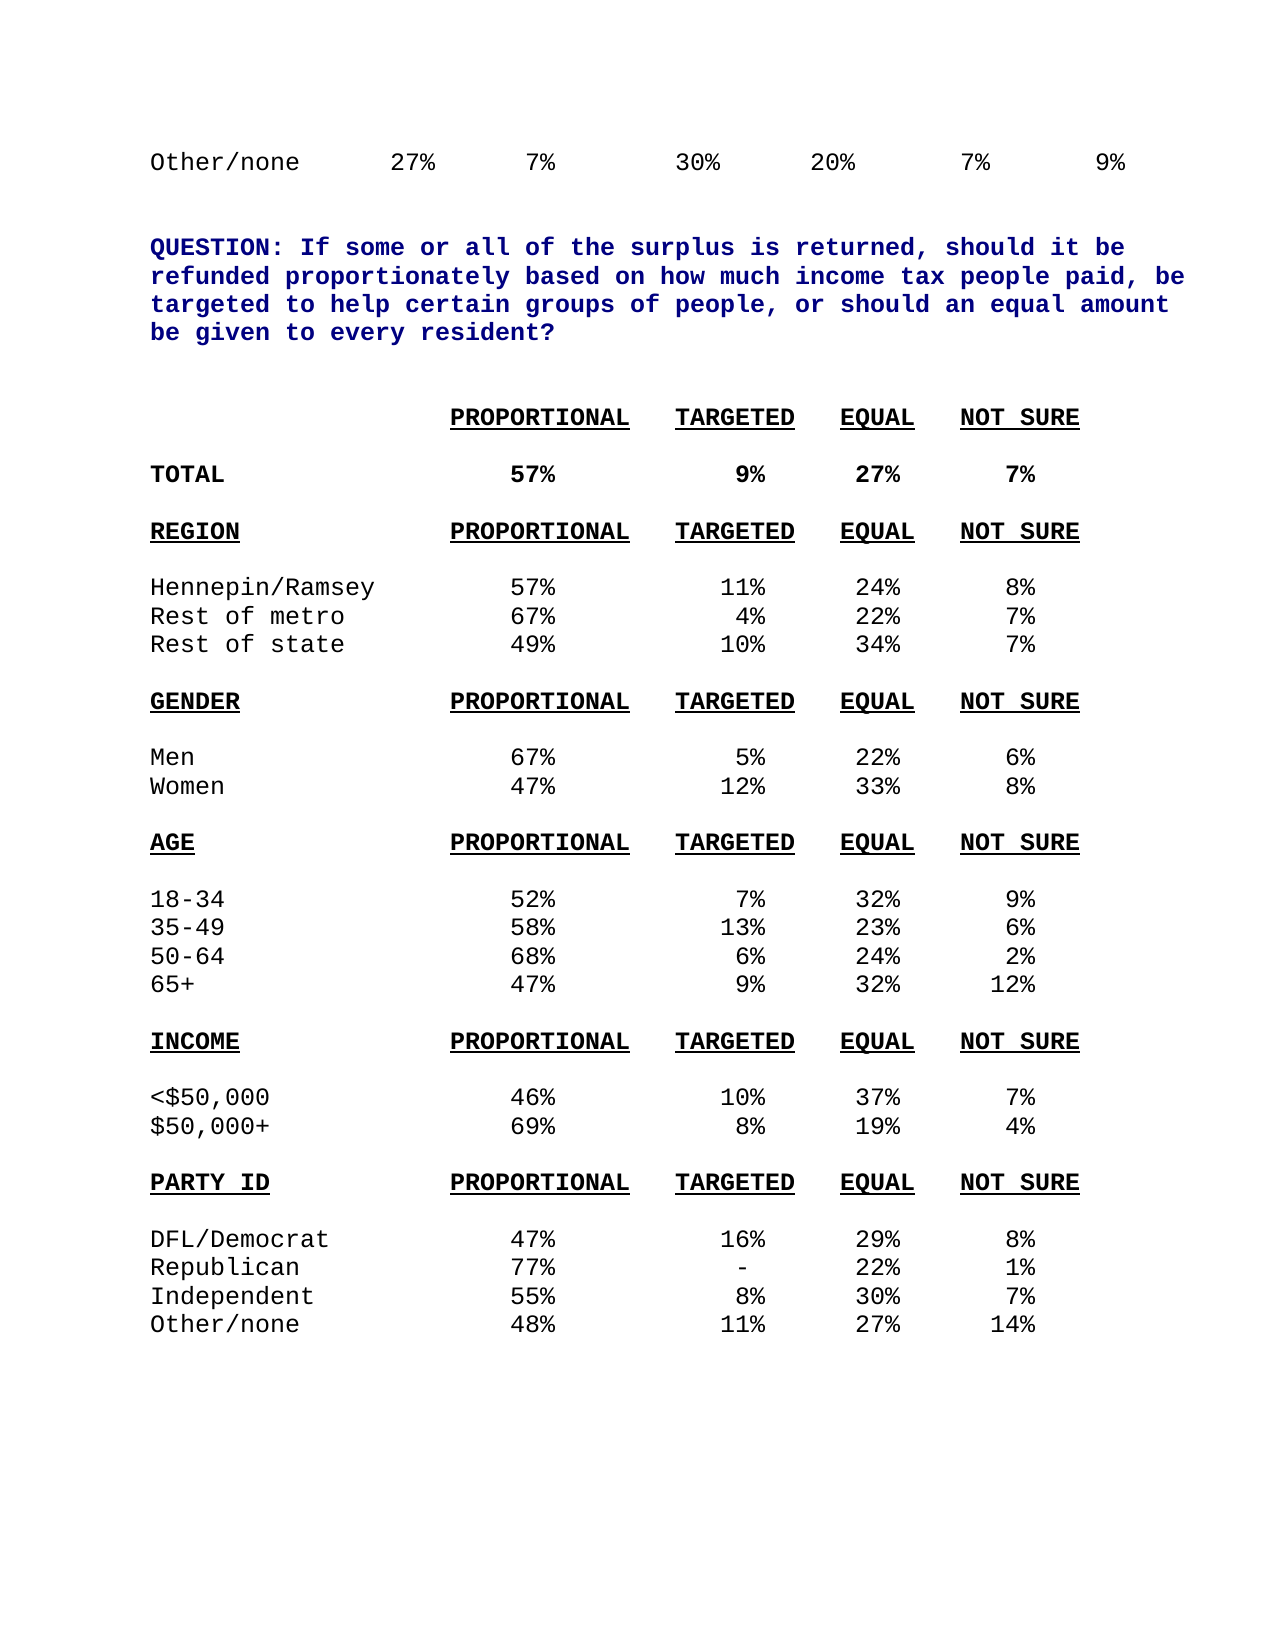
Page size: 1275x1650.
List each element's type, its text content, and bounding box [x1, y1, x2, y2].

list QUESTION: If some or all of the surplus is returned, should it be refunded proportionately based on how much income tax people paid, be targeted to help certain groups of people, or should an equal amount be given to every resident? [150, 235, 1200, 348]
list Rest of metro 67% 4% 22% 7% [150, 603, 1215, 632]
list Hennepin/Ramsey 57% 11% 24% 8% [150, 575, 1215, 603]
list Rest of state 49% 10% 34% 7% [150, 632, 1215, 660]
list Other/none 48% 11% 27% 14% [150, 1312, 1215, 1340]
list 18-34 52% 7% 32% 9% [150, 887, 1215, 915]
list REGION PROPORTIONAL TARGETED EQUAL NOT SURE [150, 518, 1215, 547]
list 65+ 47% 9% 32% 12% [150, 972, 1215, 1000]
list Other/none 27% 7% 30% 20% 7% 9% [150, 150, 1215, 178]
list 35-49 58% 13% 23% 6% [150, 915, 1215, 943]
list Independent 55% 8% 30% 7% [150, 1283, 1125, 1312]
list 50-64 68% 6% 24% 2% [150, 943, 1215, 972]
list INCOME PROPORTIONAL TARGETED EQUAL NOT SURE [150, 1028, 1215, 1057]
list $50,000+ 69% 8% 19% 4% [150, 1113, 1215, 1142]
list Republican 77% - 22% 1% [150, 1255, 1215, 1283]
list Women 47% 12% 33% 8% [150, 773, 1215, 802]
list PROPORTIONAL TARGETED EQUAL NOT SURE [150, 405, 1215, 433]
list GENDER PROPORTIONAL TARGETED EQUAL NOT SURE [150, 688, 1215, 717]
list <$50,000 46% 10% 37% 7% [150, 1085, 1215, 1113]
list Men 67% 5% 22% 6% [150, 745, 1215, 773]
list TOTAL 57% 9% 27% 7% [150, 462, 1162, 490]
list DFL/Democrat 47% 16% 29% 8% [150, 1227, 1215, 1255]
list AGE PROPORTIONAL TARGETED EQUAL NOT SURE [150, 830, 1215, 858]
list PARTY ID PROPORTIONAL TARGETED EQUAL NOT SURE [150, 1170, 1215, 1198]
